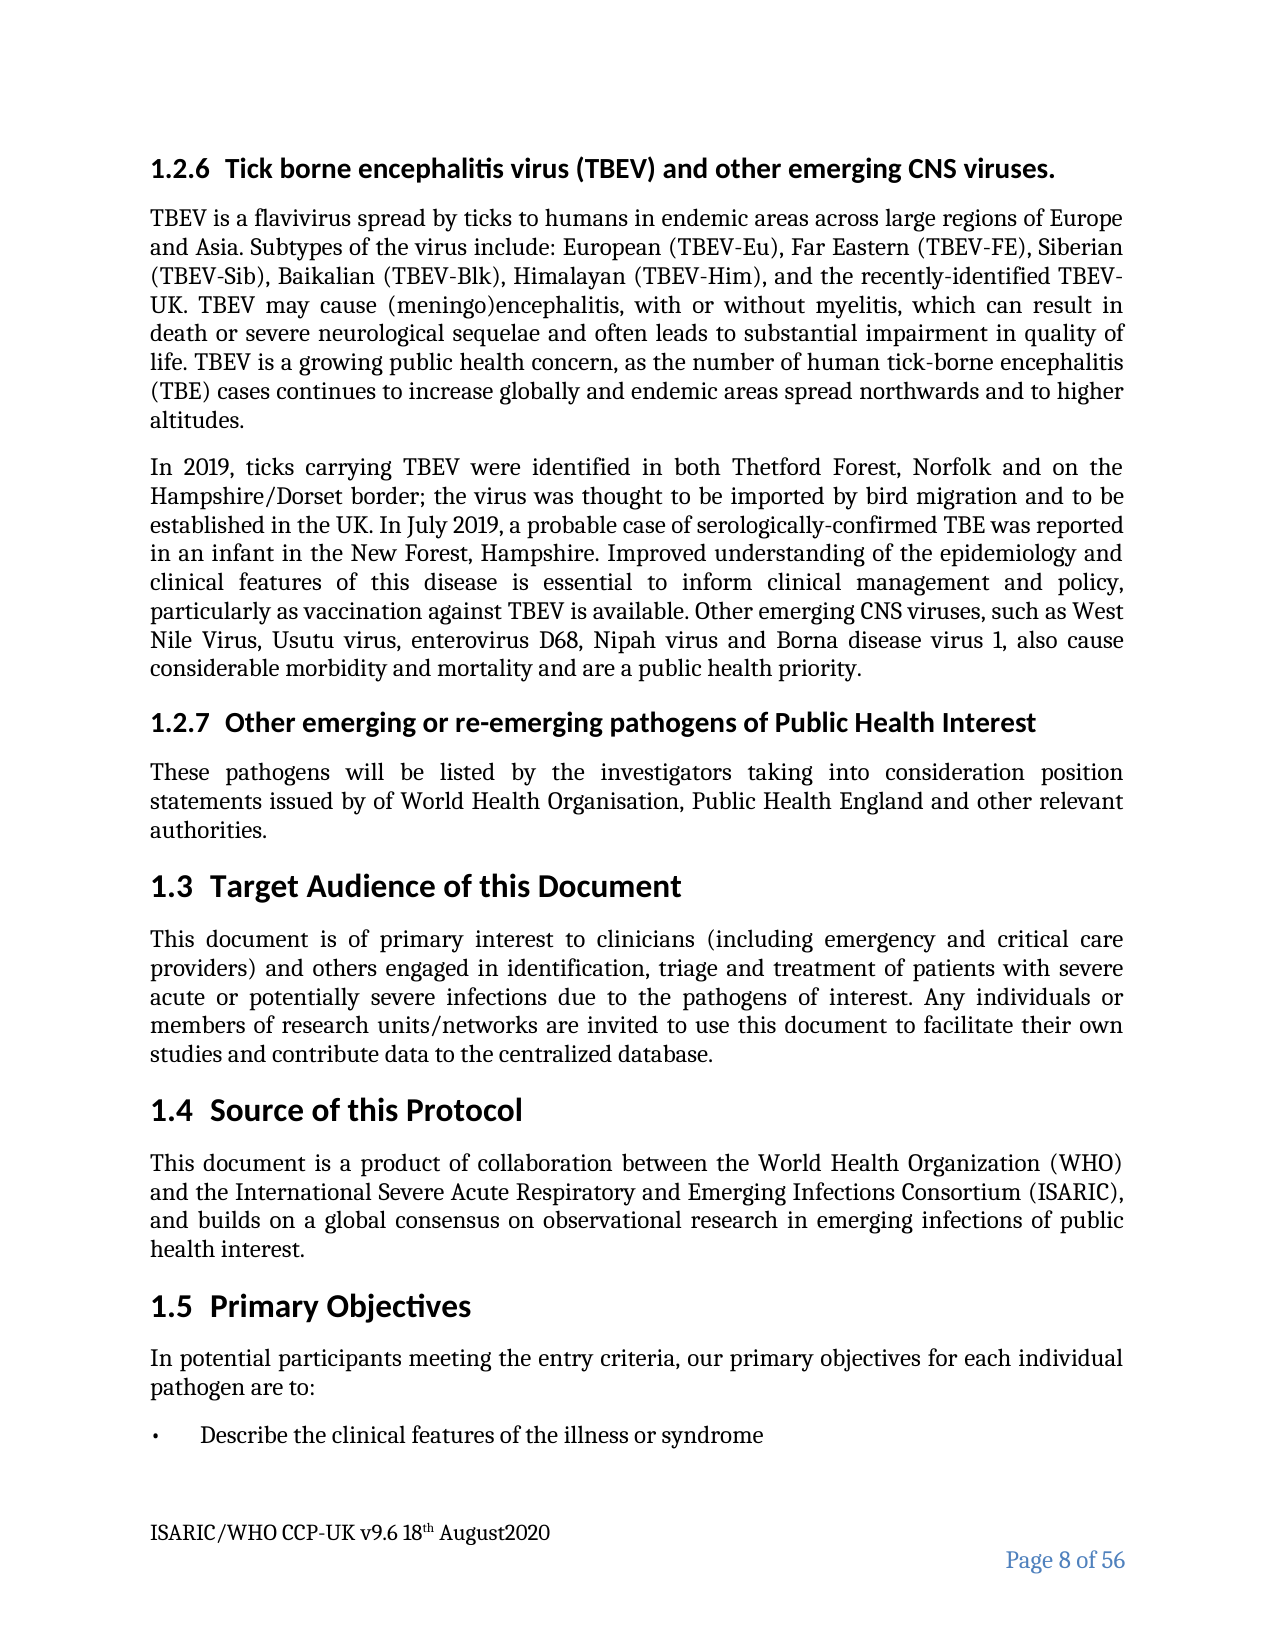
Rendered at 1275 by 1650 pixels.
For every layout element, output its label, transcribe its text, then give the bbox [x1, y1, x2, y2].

text These pathogens will be listed by the investigators taking into consideration position statements issued by of World Health Organisation, Public Health England and other relevant authorities. [150, 758, 1125, 844]
text This document is of primary interest to clinicians (including emergency and critical care providers) and others engaged in identification, triage and treatment of patients with severe acute or potentially severe infections due to the pathogens of interest. Any individuals or members of research units/networks are invited to use this document to facilitate their own studies and contribute data to the centralized database. [150, 925, 1125, 1069]
text In 2019, ticks carrying TBEV were identified in both Thetford Forest, Norfolk and on the Hampshire/Dorset border; the virus was thought to be imported by bird migration and to be established in the UK. In July 2019, a probable case of serologically-confirmed TBE was reported in an infant in the New Forest, Hampshire. Improved understanding of the epidemiology and clinical features of this disease is essential to inform clinical management and policy, particularly as vaccination against TBEV is available. Other emerging CNS viruses, such as West Nile Virus, Usutu virus, enterovirus D68, Nipah virus and Borna disease virus 1, also cause considerable morbidity and mortality and are a public health priority. [150, 453, 1125, 683]
text This document is a product of collaboration between the World Health Organization (WHO) and the International Severe Acute Respiratory and Emerging Infections Consortium (ISARIC), and builds on a global consensus on observational research in emerging infections of public health interest. [150, 1149, 1125, 1264]
subtitle Other emerging or re-emerging pathogens of Public Health Interest [150, 704, 1125, 739]
list Describe the clinical features of the illness or syndrome [150, 1421, 1125, 1449]
subtitle Primary Objectives [150, 1285, 1125, 1326]
subtitle Source of this Protocol [150, 1089, 1125, 1130]
text In potential participants meeting the entry criteria, our primary objectives for each individual pathogen are to: [150, 1344, 1125, 1402]
subtitle Tick borne encephalitis virus (TBEV) and other emerging CNS viruses. [150, 150, 1125, 186]
text TBEV is a flavivirus spread by ticks to humans in endemic areas across large regions of Europe and Asia. Subtypes of the virus include: European (TBEV-Eu), Far Eastern (TBEV-FE), Siberian (TBEV-Sib), Baikalian (TBEV-Blk), Himalayan (TBEV-Him), and the recently-identified TBEV-UK. TBEV may cause (meningo)encephalitis, with or without myelitis, which can result in death or severe neurological sequelae and often leads to substantial impairment in quality of life. TBEV is a growing public health concern, as the number of human tick-borne encephalitis (TBE) cases continues to increase globally and endemic areas spread northwards and to higher altitudes. [150, 204, 1125, 434]
subtitle Target Audience of this Document [150, 865, 1125, 906]
